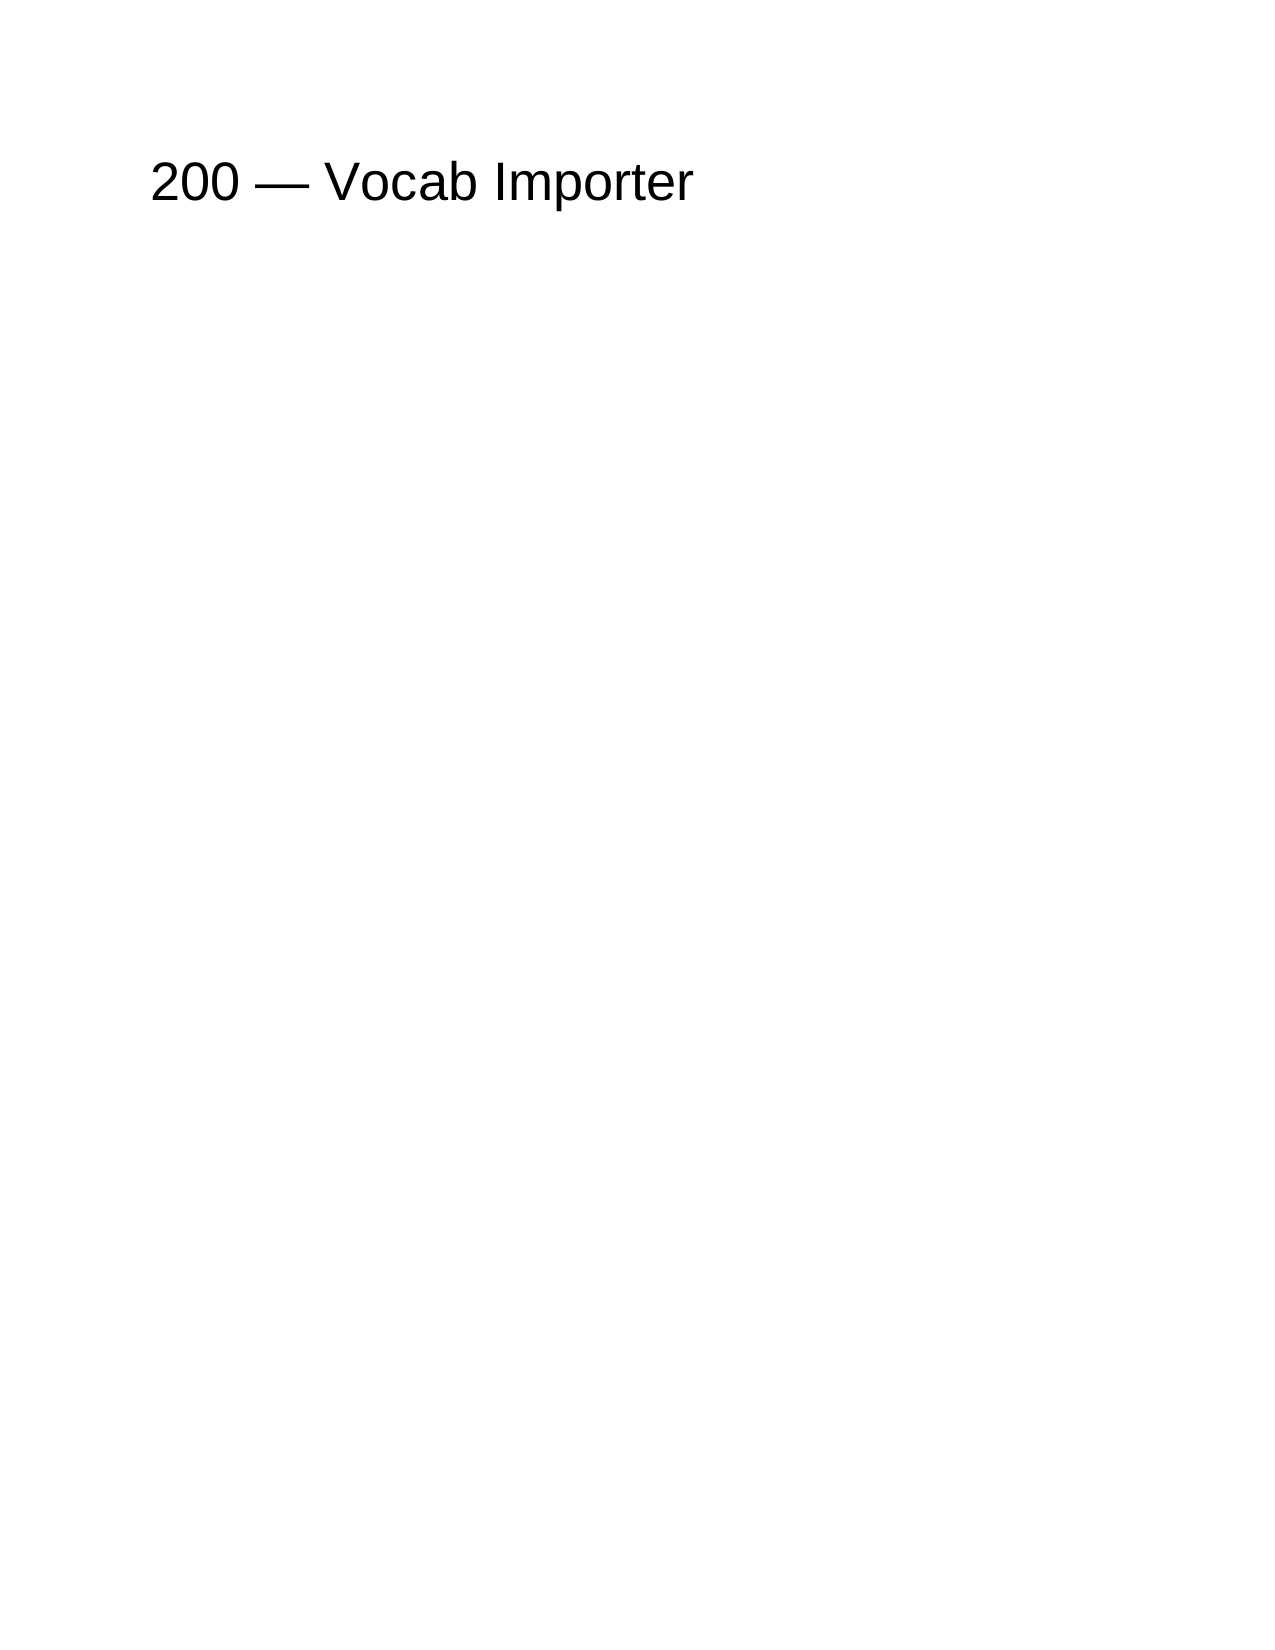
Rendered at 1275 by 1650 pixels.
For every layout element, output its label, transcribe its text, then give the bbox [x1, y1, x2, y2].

title 200 — Vocab Importer [150, 150, 1125, 212]
